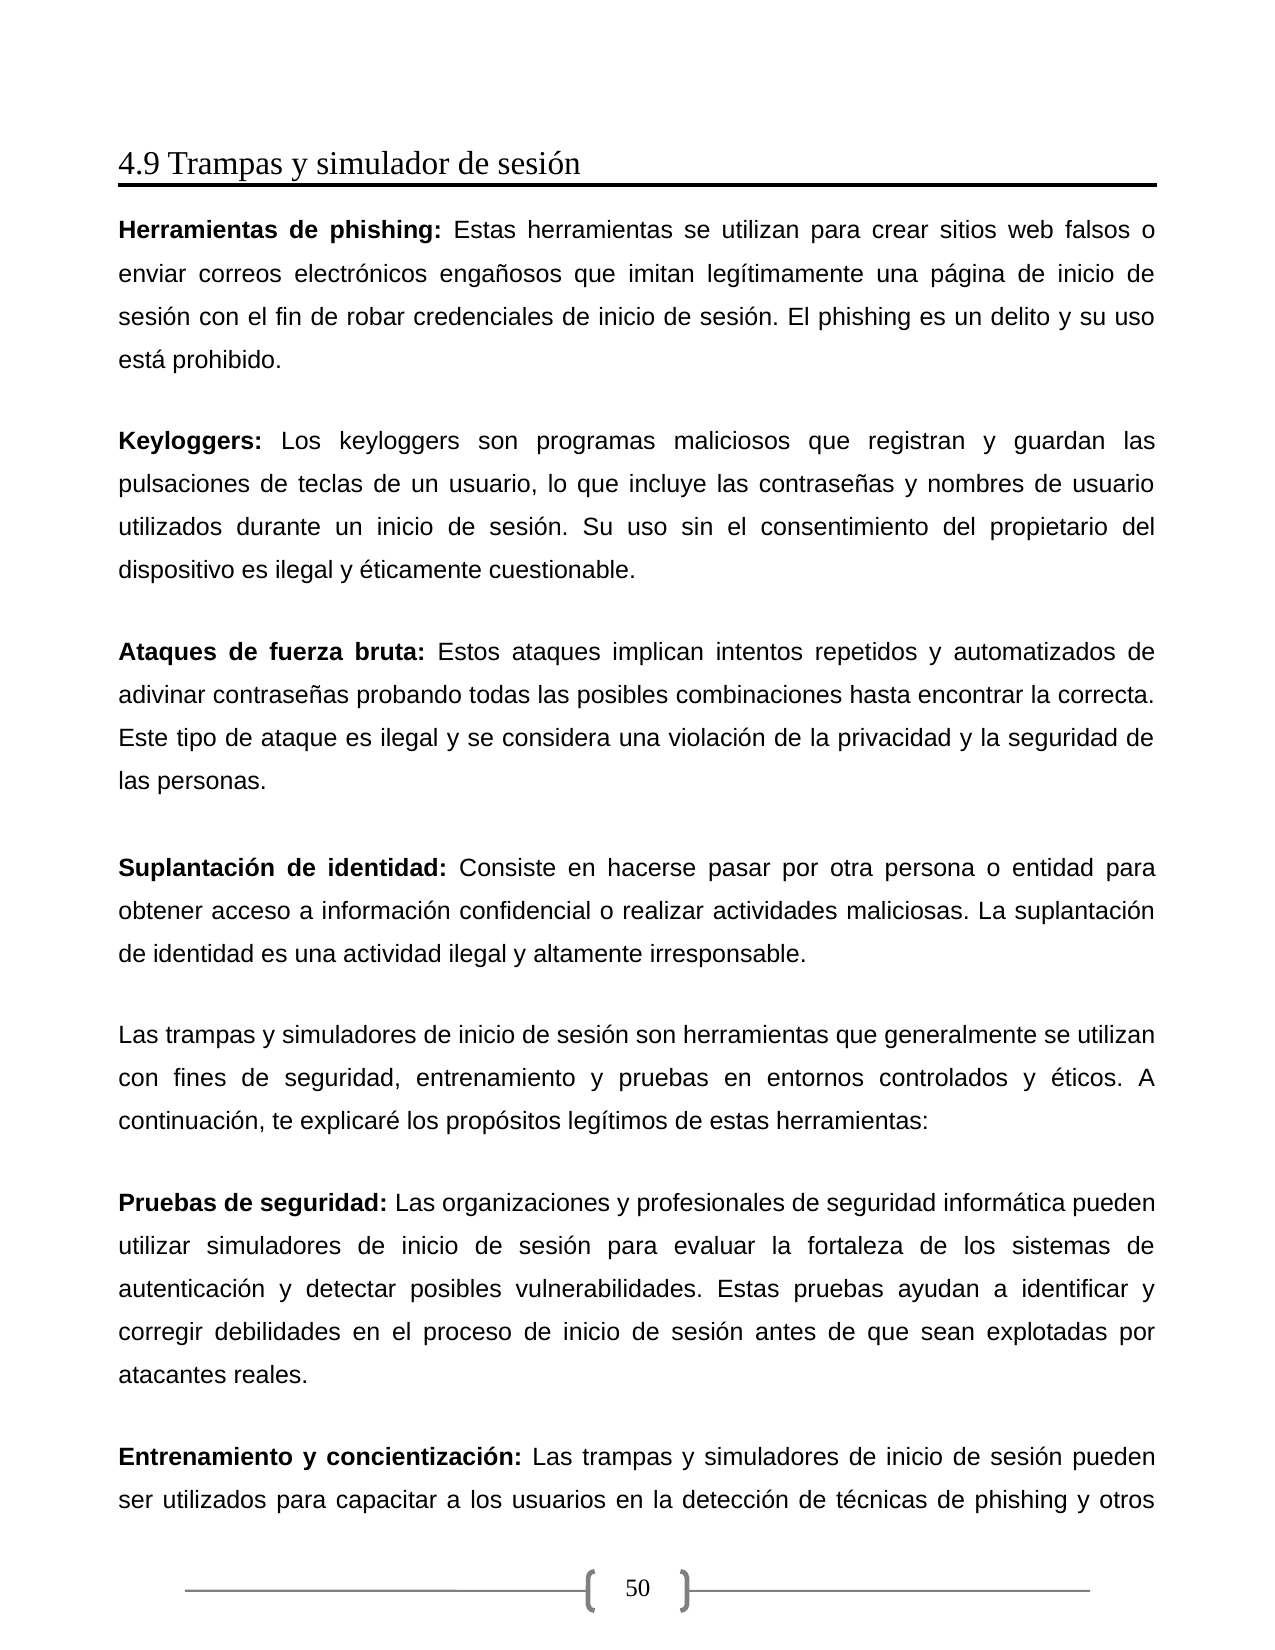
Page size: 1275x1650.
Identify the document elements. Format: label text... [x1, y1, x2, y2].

text Las trampas y simuladores de inicio de sesión son herramientas que generalmente se utilizan con fines de seguridad, entrenamiento y pruebas en entornos controlados y éticos. A continuación, te explicaré los propósitos legítimos de estas herramientas: [118, 1020, 1157, 1135]
text Suplantación de identidad: Consiste en hacerse pasar por otra persona o entidad para obtener acceso a información confidencial o realizar actividades maliciosas. La suplantación de identidad es una actividad ilegal y altamente irresponsable. [118, 852, 1157, 967]
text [118, 1442, 1157, 1513]
text Herramientas de phishing: Estas herramientas se utilizan para crear sitios web falsos o enviar correos electrónicos engañosos que imitan legítimamente una página de inicio de sesión con el fin de robar credenciales de inicio de sesión. El phishing es un delito y su uso está prohibido. [118, 215, 1157, 373]
text Pruebas de seguridad: Las organizaciones y profesionales de seguridad informática pueden utilizar simuladores de inicio de sesión para evaluar la fortaleza de los sistemas de autenticación y detectar posibles vulnerabilidades. Estas pruebas ayudan a identificar y corregir debilidades en el proceso de inicio de sesión antes de que sean explotadas por atacantes reales. [118, 1188, 1157, 1389]
subtitle 4.9 Trampas y simulador de sesión [118, 143, 1157, 183]
text Ataques de fuerza bruta: Estos ataques implican intentos repetidos y automatizados de adivinar contraseñas probando todas las posibles combinaciones hasta encontrar la correcta. Este tipo de ataque es ilegal y se considera una violación de la privacidad y la seguridad de las personas. [118, 637, 1157, 795]
text Keyloggers: Los keyloggers son programas maliciosos que registran y guardan las pulsaciones de teclas de un usuario, lo que incluye las contraseñas y nombres de usuario utilizados durante un inicio de sesión. Su uso sin el consentimiento del propietario del dispositivo es ilegal y éticamente cuestionable. [118, 426, 1157, 584]
